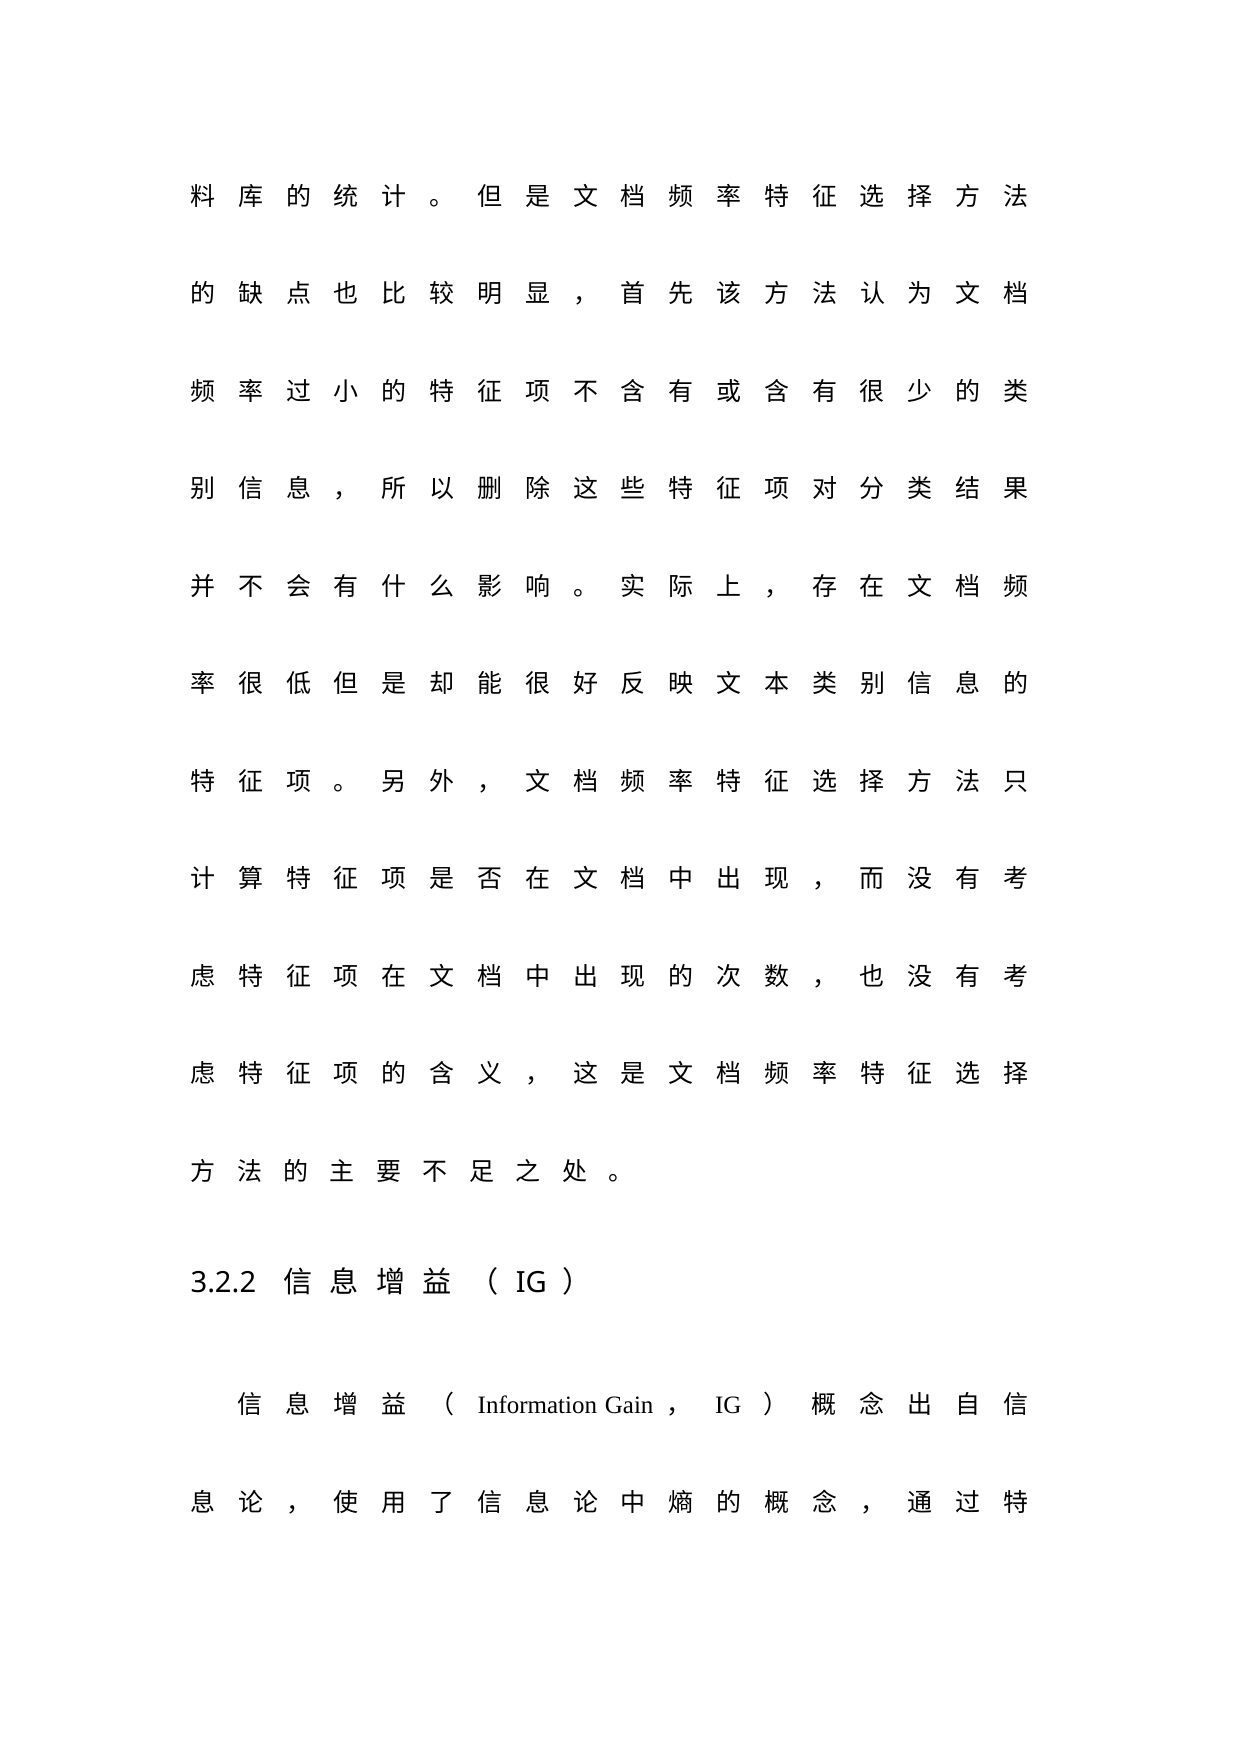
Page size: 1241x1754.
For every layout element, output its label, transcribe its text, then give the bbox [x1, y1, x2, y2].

subtitle 3.2.2 信息增益（IG） [190, 1247, 1050, 1312]
text 信息增益（Information Gain，IG）概念出自信息论，使用了信息论中熵的概念，通过特征项在文本中出现前后的不同信息熵的差来对特征进行度量。在文本分类领域，信息增益用来度量一个特征的出现与否对分类器判断包含该特征的文本应所属的类别而提供的信息量有多少。 [190, 1370, 1050, 1533]
